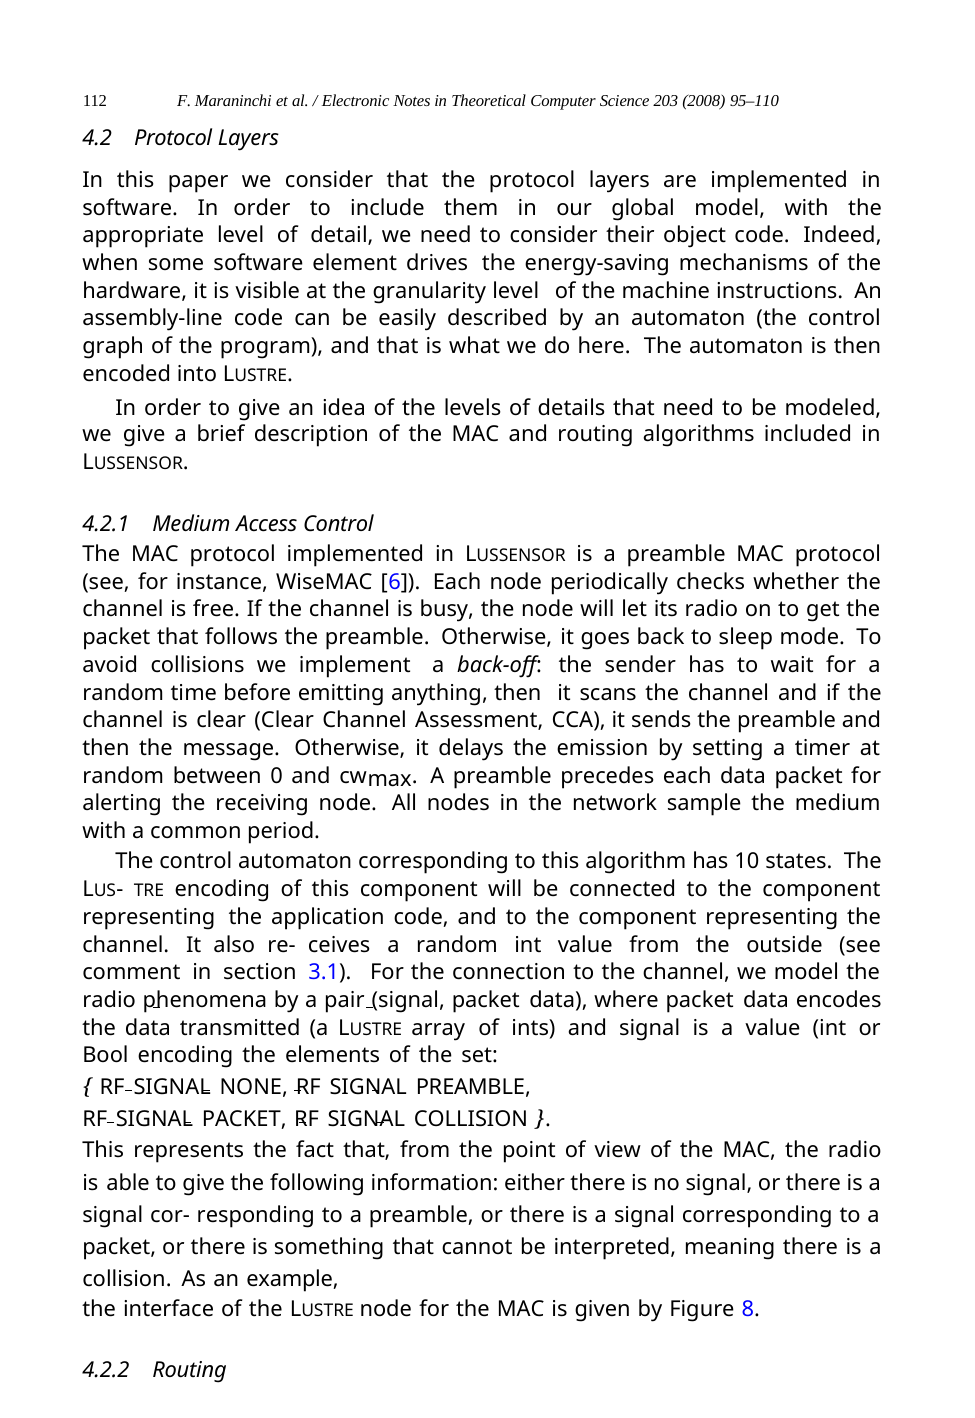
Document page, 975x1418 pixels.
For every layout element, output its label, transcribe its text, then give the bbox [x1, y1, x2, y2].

text RF SIGNAL PACKET, RF SIGNAL COLLISION }. [82, 1102, 925, 1132]
text In order to give an idea of the levels of details that need to be modeled, we give a brief description of the MAC and routing algorithms included in Lussensor. [82, 393, 881, 476]
list Medium Access Control [82, 507, 925, 538]
text the interface of the Lustre node for the MAC is given by Figure 8. [82, 1295, 925, 1321]
text The control automaton corresponding to this algorithm has 10 states. The Lus- tre encoding of this component will be connected to the component representing the application code, and to the component representing the channel. It also re- ceives a random int value from the outside (see comment in section 3.1). For the connection to the channel, we model the radio phenomena by a pair (signal, packet data), where packet data encodes the data transmitted (a Lustre array of ints) and signal is a value (int or Bool encoding the elements of the set: [82, 847, 881, 1068]
list Routing [82, 1352, 925, 1383]
text { RF SIGNAL NONE, RF SIGNAL PREAMBLE, [82, 1071, 925, 1101]
text In this paper we consider that the protocol layers are implemented in software. In order to include them in our global model, with the appropriate level of detail, we need to consider their object code. Indeed, when some software element drives the energy-saving mechanisms of the hardware, it is visible at the granularity level of the machine instructions. An assembly-line code can be easily described by an automaton (the control graph of the program), and that is what we do here. The automaton is then encoded into Lustre. [82, 165, 882, 387]
text This represents the fact that, from the point of view of the MAC, the radio is able to give the following information: either there is no signal, or there is a signal cor- responding to a preamble, or there is a signal corresponding to a packet, or there is something that cannot be interpreted, meaning there is a collision. As an example, [82, 1134, 881, 1293]
text The MAC protocol implemented in Lussensor is a preamble MAC protocol (see, for instance, WiseMAC [6]). Each node periodically checks whether the channel is free. If the channel is busy, the node will let its radio on to get the packet that follows the preamble. Otherwise, it goes back to sleep mode. To avoid collisions we implement a back-off: the sender has to wait for a random time before emitting anything, then it scans the channel and if the channel is clear (Clear Channel Assessment, CCA), it sends the preamble and then the message. Otherwise, it delays the emission by setting a timer at random between 0 and cwmax. A preamble precedes each data packet for alerting the receiving node. All nodes in the network sample the medium with a common period. [82, 539, 882, 844]
list Protocol Layers [82, 122, 925, 151]
